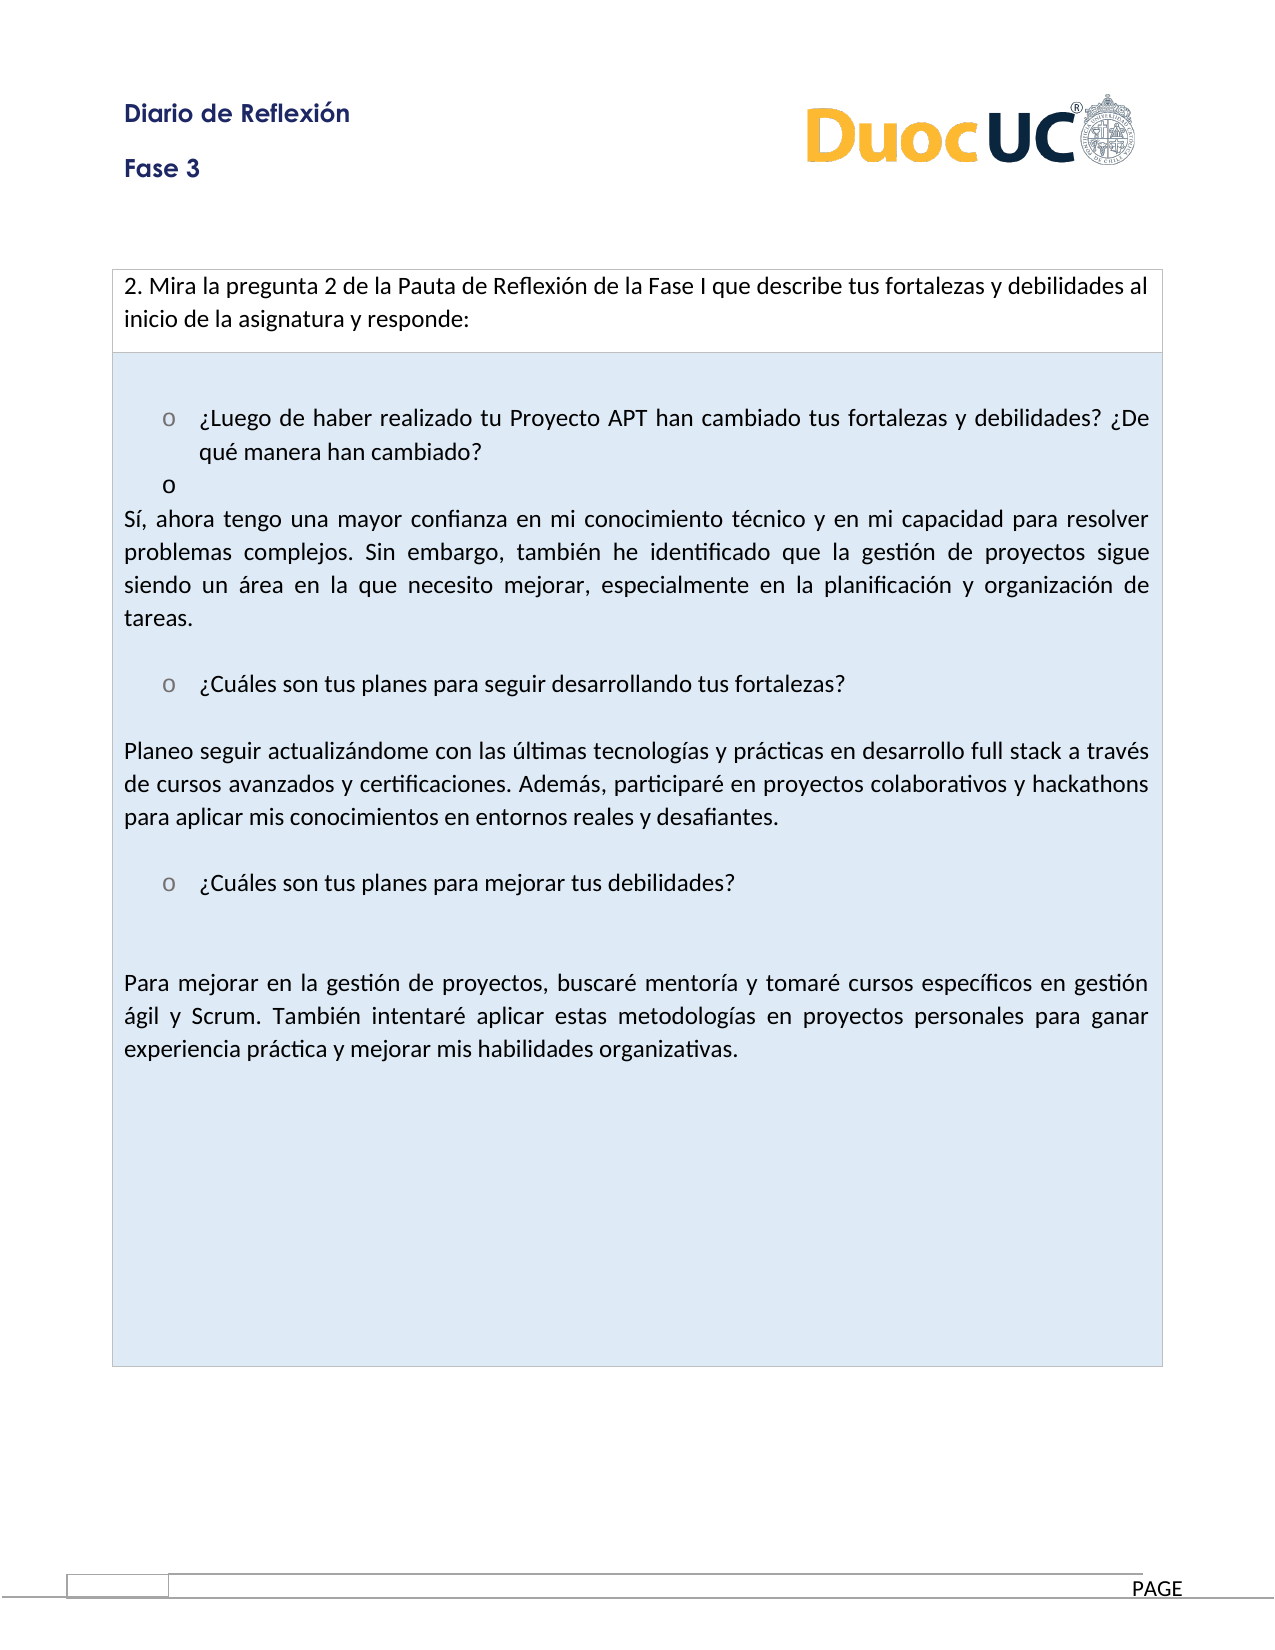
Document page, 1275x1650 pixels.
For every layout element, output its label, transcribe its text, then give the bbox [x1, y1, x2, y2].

table_cell ¿Luego de haber realizado tu Proyecto APT han cambiado tus fortalezas y debilidades? ¿De qué manera han cambiado? Sí, ahora tengo una mayor confianza en mi conocimiento técnico y en mi capacidad para resolver problemas complejos. Sin embargo, también he identificado que la gestión de proyectos sigue siendo un área en la que necesito mejorar, especialmente en la planificación y organización de tareas. ¿Cuáles son tus planes para seguir desarrollando tus fortalezas? Planeo seguir actualizándome con las últimas tecnologías y prácticas en desarrollo full stack a través de cursos avanzados y certificaciones. Además, participaré en proyectos colaborativos y hackathons para aplicar mis conocimientos en entornos reales y desafiantes. ¿Cuáles son tus planes para mejorar tus debilidades? Para mejorar en la gestión de proyectos, buscaré mentoría y tomaré cursos específicos en gestión ágil y Scrum. También intentaré aplicar estas metodologías en proyectos personales para ganar experiencia práctica y mejorar mis habilidades organizativas. [113, 353, 1162, 1366]
table_header 2. Mira la pregunta 2 de la Pauta de Reflexión de la Fase I que describe tus fortalezas y debilidades al inicio de la asignatura y responde: [113, 270, 1162, 352]
picture [807, 94, 1135, 165]
